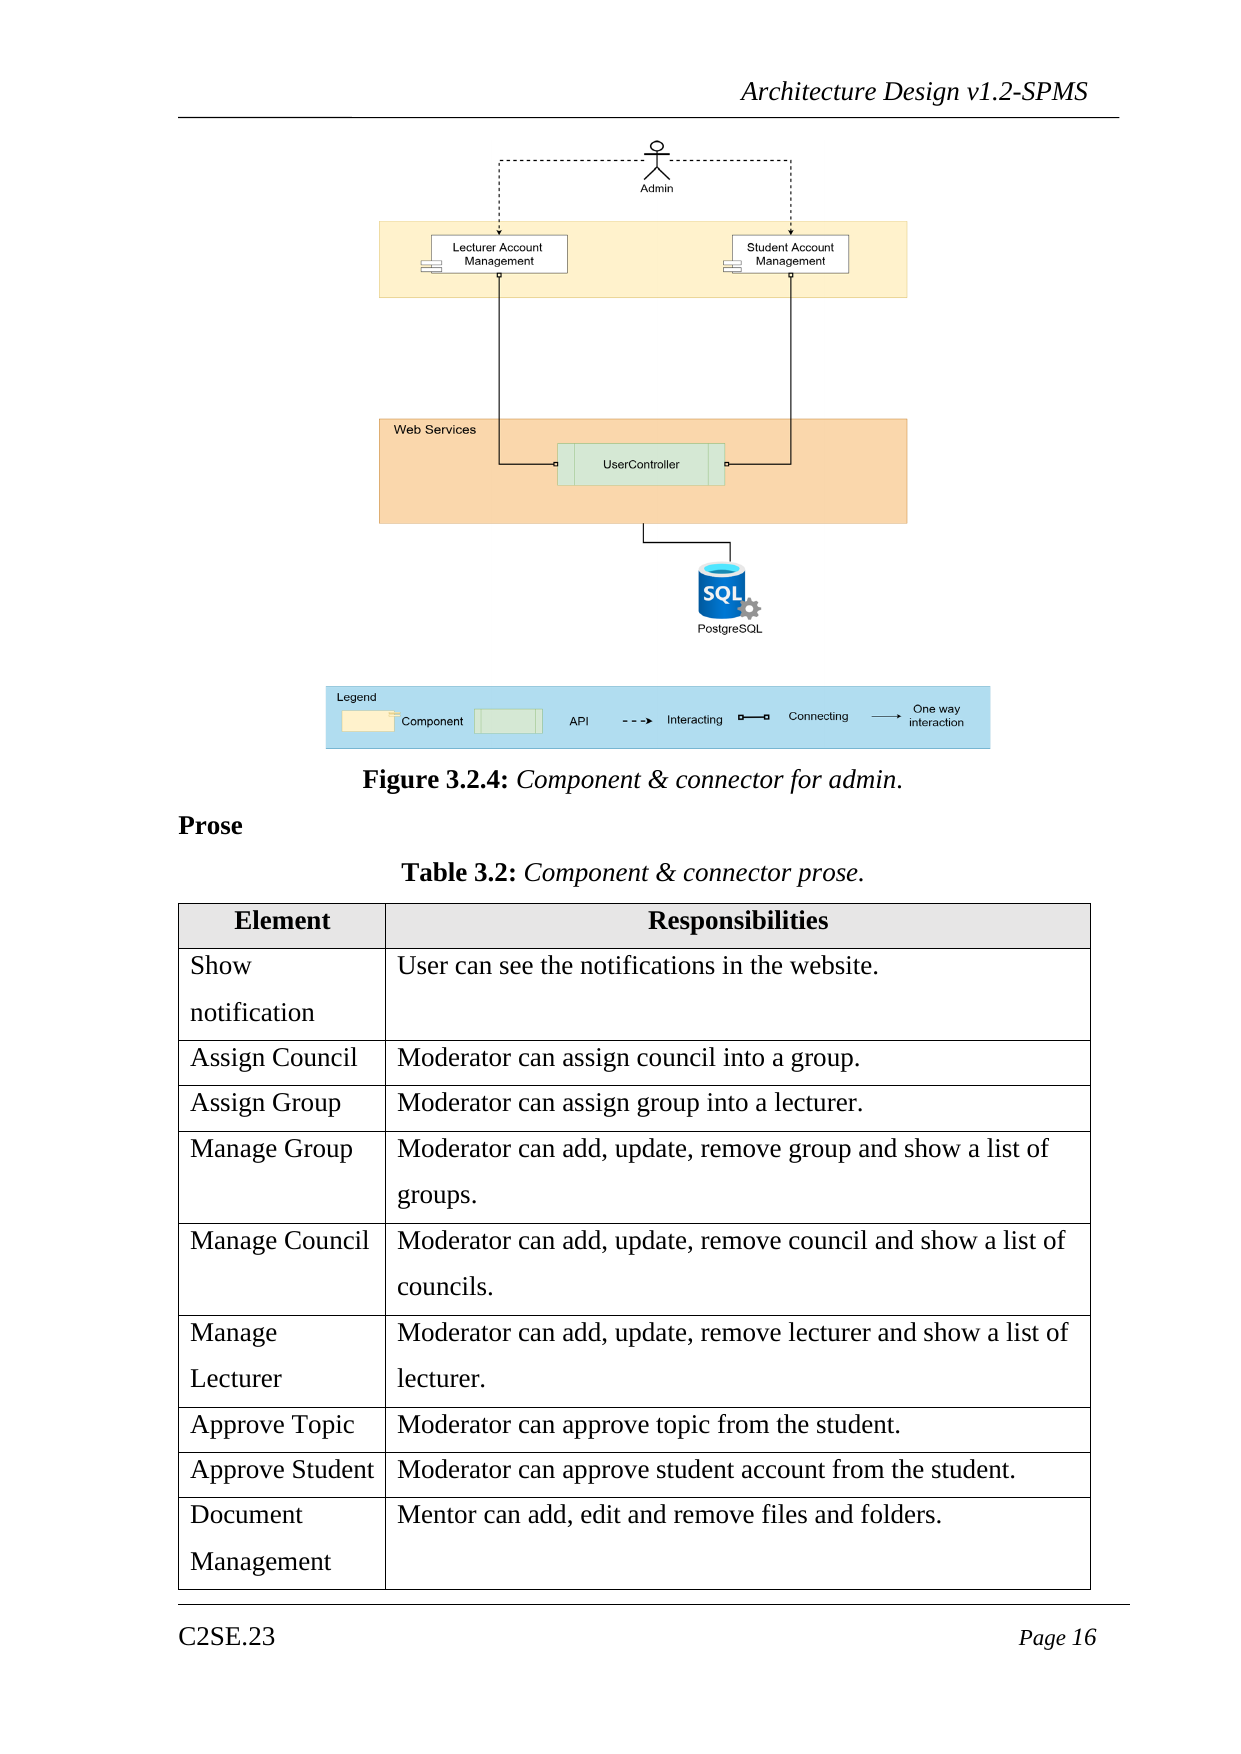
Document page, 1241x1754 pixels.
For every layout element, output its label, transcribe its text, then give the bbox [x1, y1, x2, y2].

table_cell Manage Council [179, 1224, 385, 1315]
table_cell Moderator can add, update, remove group and show a list of groups. [386, 1132, 1090, 1223]
text Table 3.2: Component & connector prose. [178, 856, 1090, 887]
table_cell Mentor can add, edit and remove files and folders. [386, 1498, 1090, 1589]
table_cell Approve Topic [179, 1408, 385, 1452]
table_cell Manage Lecturer [179, 1316, 385, 1407]
table_cell Assign Group [179, 1086, 385, 1131]
table_cell Moderator can assign group into a lecturer. [386, 1086, 1090, 1131]
text Prose [178, 809, 1090, 841]
table_cell Approve Student [179, 1453, 385, 1497]
table_cell Assign Council [179, 1041, 385, 1085]
table_cell Moderator can assign council into a group. [386, 1041, 1090, 1085]
table_header Responsibilities [386, 904, 1090, 948]
table_cell Moderator can add, update, remove council and show a list of councils. [386, 1224, 1090, 1315]
picture [325, 140, 991, 749]
table_cell Moderator can approve topic from the student. [386, 1408, 1090, 1452]
table_header Element [179, 904, 385, 948]
table_cell Manage Group [179, 1132, 385, 1223]
table_cell User can see the notifications in the website. [386, 949, 1090, 1040]
table_cell Document Management [179, 1498, 385, 1589]
text Figure 3.2.4: Component & connector for admin. [178, 763, 1090, 794]
table_cell Show notification [179, 949, 385, 1040]
table_cell Moderator can add, update, remove lecturer and show a list of lecturer. [386, 1316, 1090, 1407]
table_cell Moderator can approve student account from the student. [386, 1453, 1090, 1497]
